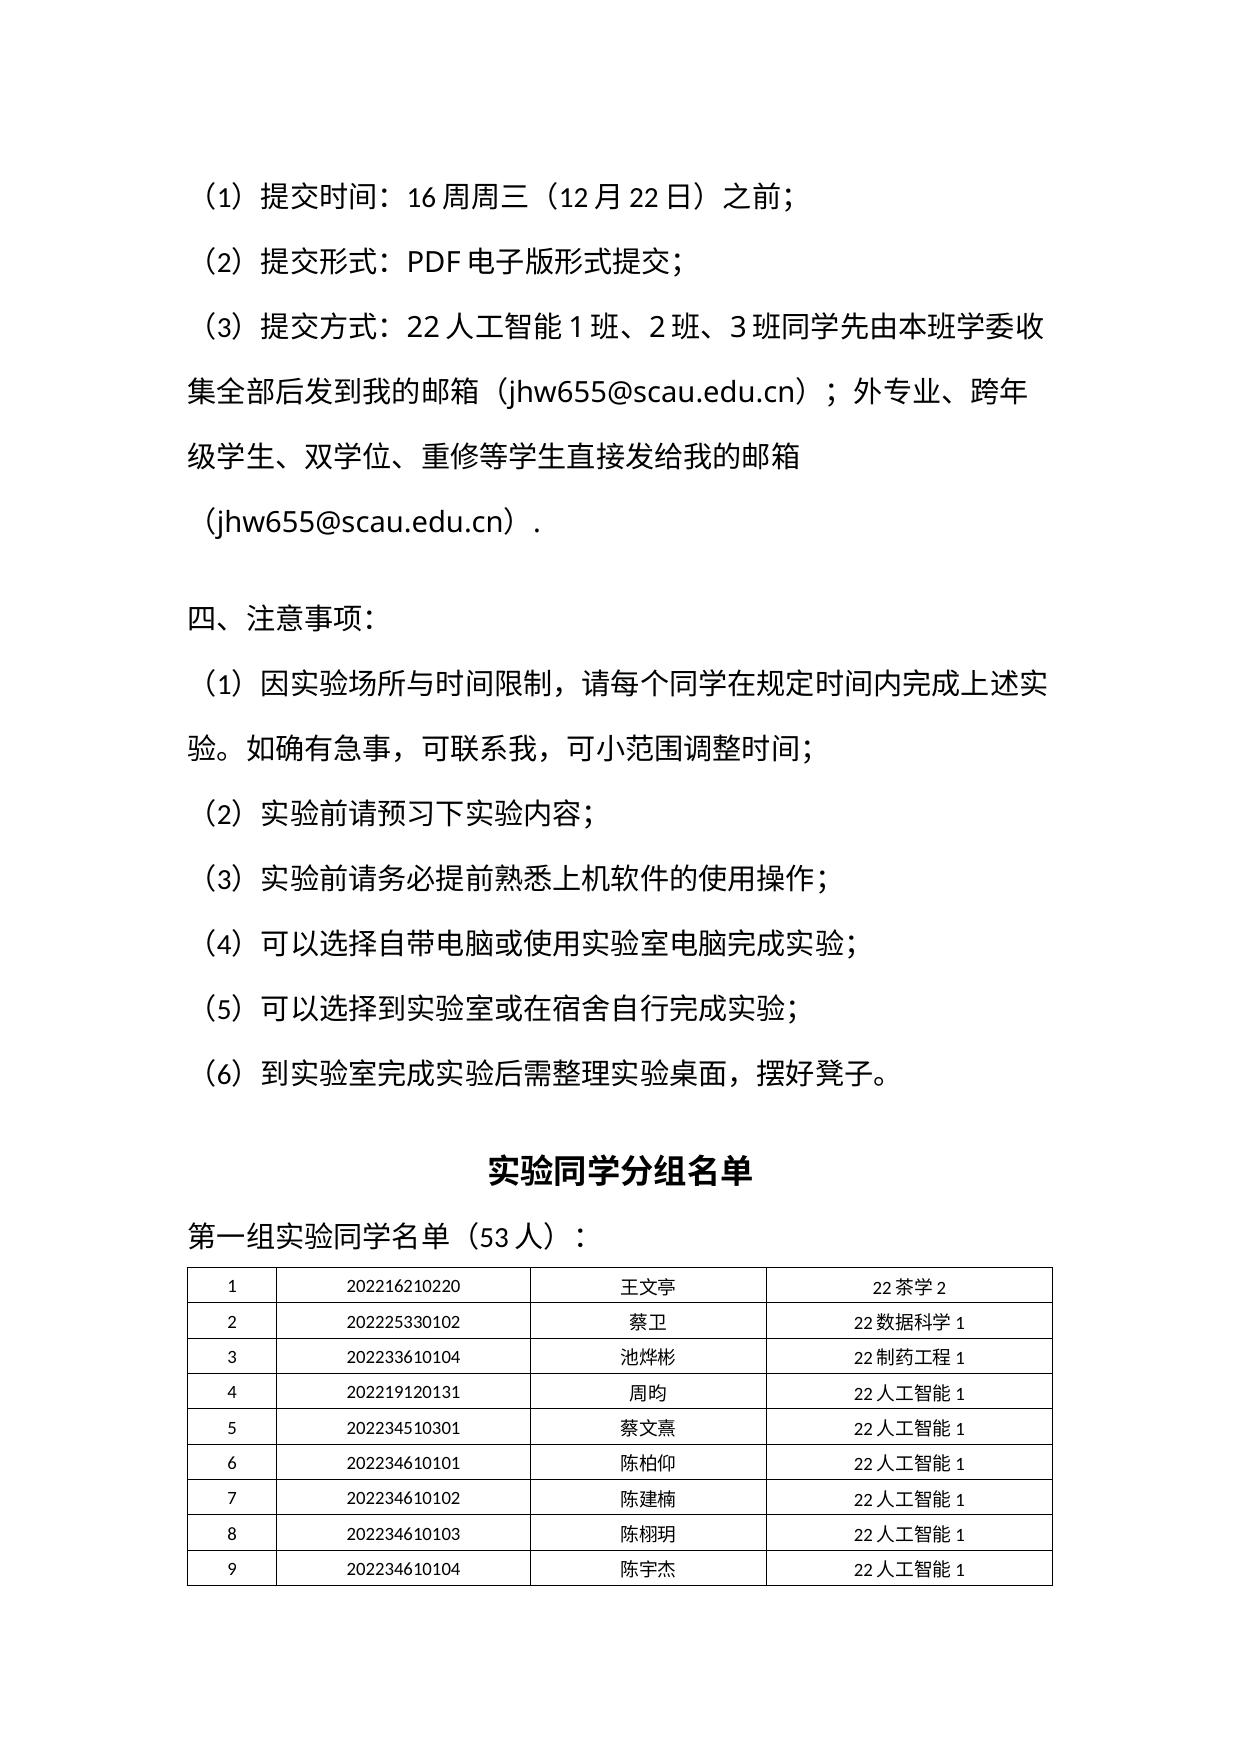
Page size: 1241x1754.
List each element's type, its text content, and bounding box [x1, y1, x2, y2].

table_cell 6 [188, 1445, 276, 1479]
table_cell 4 [188, 1374, 276, 1408]
table_cell 2 [188, 1303, 276, 1338]
text 实验同学分组名单 [187, 1137, 1053, 1202]
table_cell 蔡卫 [531, 1303, 766, 1338]
table_cell 9 [188, 1551, 276, 1585]
table_cell 池烨彬 [531, 1339, 766, 1373]
text （3）提交方式：22人工智能1班、2班、3班同学先由本班学委收集全部后发到我的邮箱（jhw655@scau.edu.cn）；外专业、跨年级学生、双学位、重修等学生直接发给我的邮箱（jhw655@scau.edu.cn）. [187, 292, 1053, 552]
table_cell 202233610104 [277, 1339, 530, 1373]
table_cell 22人工智能1 [767, 1445, 1052, 1479]
text （4）可以选择自带电脑或使用实验室电脑完成实验； [187, 909, 1053, 974]
table_header 王文亭 [531, 1268, 766, 1302]
table_cell 22人工智能1 [767, 1374, 1052, 1408]
table_cell 202219120131 [277, 1374, 530, 1408]
table_cell 7 [188, 1480, 276, 1514]
table_cell 周昀 [531, 1374, 766, 1408]
table_cell 202234510301 [277, 1409, 530, 1443]
table_cell 22人工智能1 [767, 1515, 1052, 1549]
text （1）提交时间：16周周三（12月22日）之前； [187, 162, 1053, 227]
table_cell 陈宇杰 [531, 1551, 766, 1585]
table_cell 陈栩玥 [531, 1515, 766, 1549]
text （3）实验前请务必提前熟悉上机软件的使用操作； [187, 844, 1053, 909]
table_cell 22人工智能1 [767, 1551, 1052, 1585]
text （1）因实验场所与时间限制，请每个同学在规定时间内完成上述实验。如确有急事，可联系我，可小范围调整时间； [187, 649, 1053, 779]
table_cell 陈建楠 [531, 1480, 766, 1514]
table_cell 蔡文熹 [531, 1409, 766, 1443]
text 四、注意事项： [187, 584, 1053, 649]
table_cell 22制药工程1 [767, 1339, 1052, 1373]
table_cell 202225330102 [277, 1303, 530, 1338]
table_cell 22数据科学1 [767, 1303, 1052, 1338]
text （2）实验前请预习下实验内容； [187, 779, 1053, 844]
table_header 1 [188, 1268, 276, 1302]
table_cell 202234610103 [277, 1515, 530, 1549]
table_cell 陈柏仰 [531, 1445, 766, 1479]
table_cell 202234610104 [277, 1551, 530, 1585]
table_cell 8 [188, 1515, 276, 1549]
table_cell 202234610102 [277, 1480, 530, 1514]
table_cell 202234610101 [277, 1445, 530, 1479]
table_header 22茶学2 [767, 1268, 1052, 1302]
table_header 202216210220 [277, 1268, 530, 1302]
text 第一组实验同学名单（53人）： [187, 1202, 1053, 1267]
text （5）可以选择到实验室或在宿舍自行完成实验； [187, 974, 1053, 1039]
text （2）提交形式：PDF电子版形式提交； [187, 227, 1053, 292]
table_cell 22人工智能1 [767, 1409, 1052, 1443]
table_cell 3 [188, 1339, 276, 1373]
text （6）到实验室完成实验后需整理实验桌面，摆好凳子。 [187, 1039, 1053, 1104]
table_cell 22人工智能1 [767, 1480, 1052, 1514]
table_cell 5 [188, 1409, 276, 1443]
